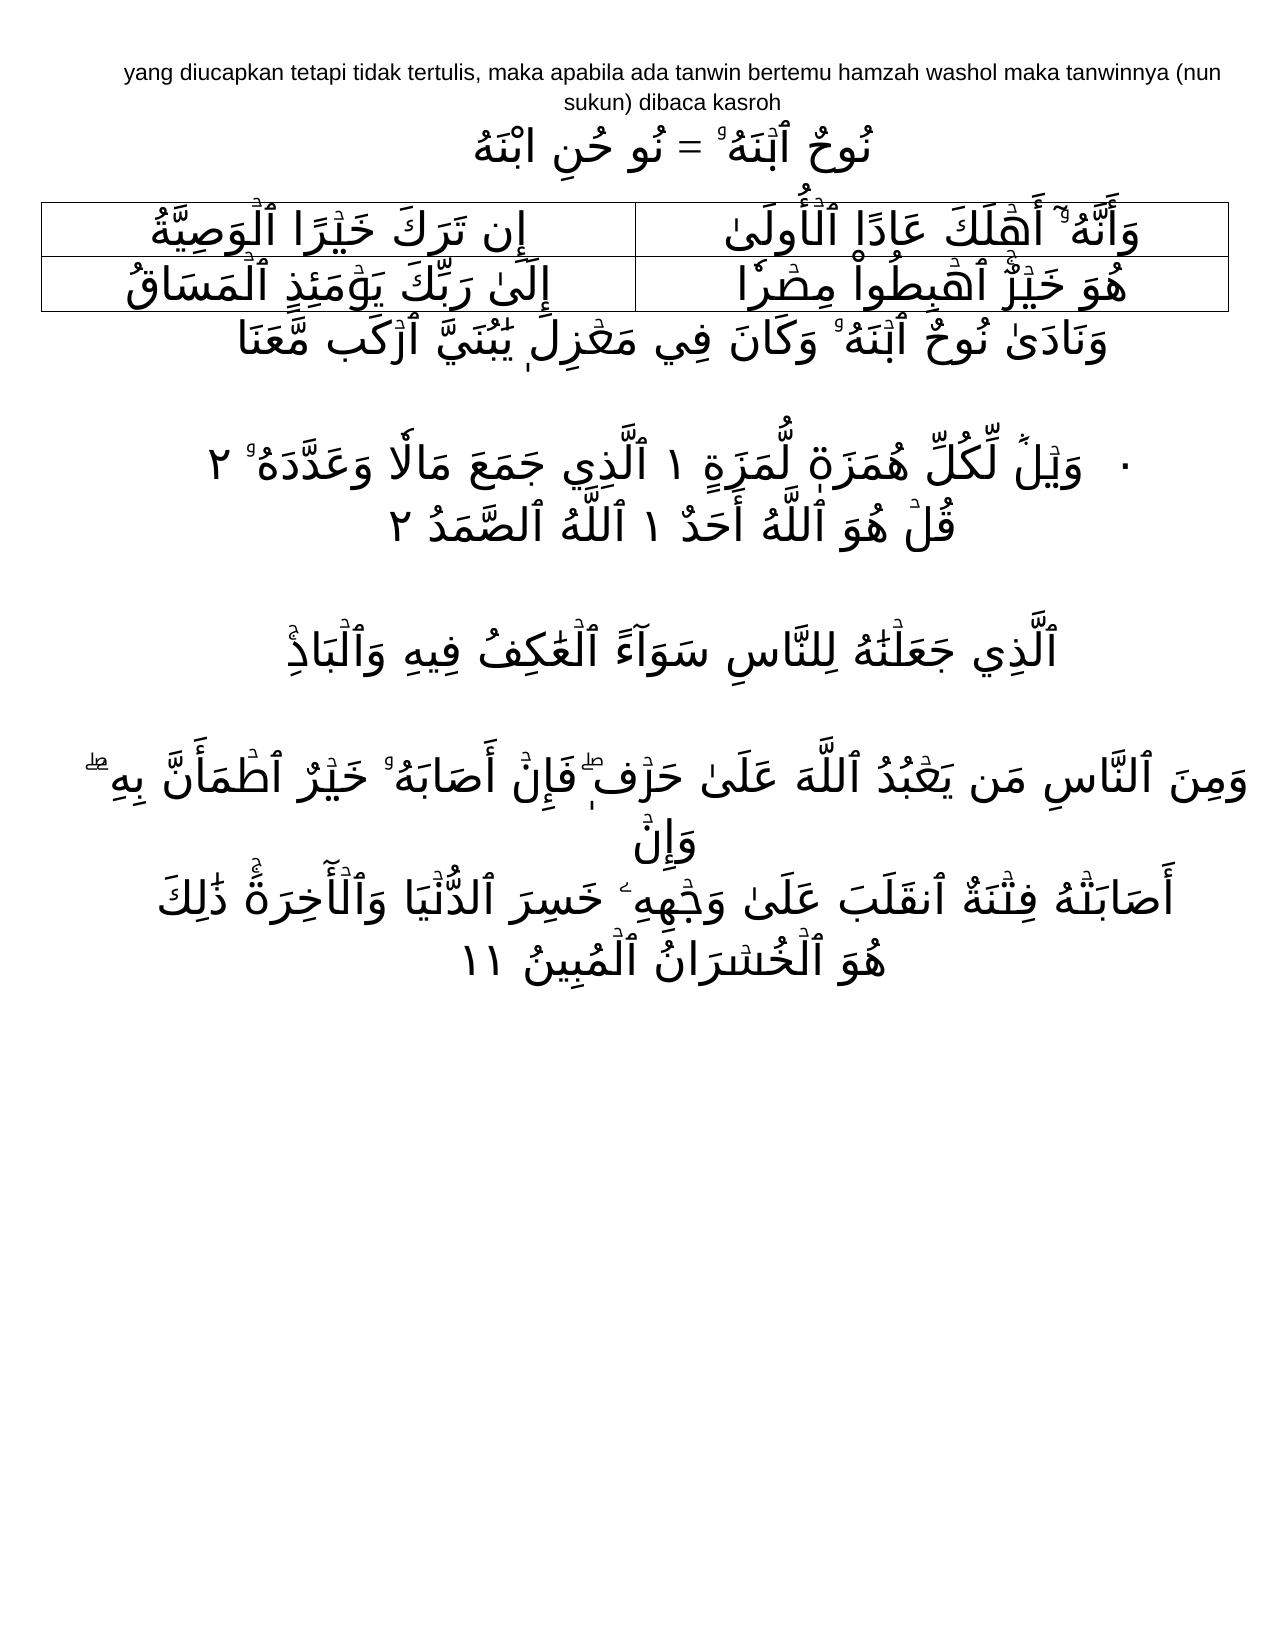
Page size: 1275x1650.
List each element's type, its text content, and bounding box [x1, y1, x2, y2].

list وَمِنَ ٱلنَّاسِ مَن يَعۡبُدُ ٱللَّهَ عَلَىٰ حَرۡفٖۖ فَإِنۡ أَصَابَهُۥ خَيۡرٌ ٱطۡمَأَنَّ بِهِۦۖ وَإِنۡ أَصَابَتۡهُ فِتۡنَةٌ ٱنقَلَبَ عَلَىٰ وَجۡهِهِۦ خَسِرَ ٱلدُّنۡيَا وَٱلۡأٓخِرَةَۚ ذَٰلِكَ هُوَ ٱلۡخُسۡرَانُ ٱلۡمُبِينُ ١١ [90, 749, 1255, 987]
table_header إِن تَرَكَ خَيۡرًا ٱلۡوَصِيَّةُ [42, 203, 635, 256]
table_cell إِلَىٰ رَبِّكَ يَوۡمَئِذٍ ٱلۡمَسَاقُ [42, 257, 635, 311]
table_header وَأَنَّهُۥٓ أَهۡلَكَ عَادًا ٱلۡأُولَىٰ [636, 203, 1228, 256]
list وَنَادَىٰ نُوحٌ ٱبۡنَهُۥ وَكَانَ فِي مَعۡزِلٖ يَٰبُنَيَّ ٱرۡكَب مَّعَنَا [90, 312, 1255, 365]
table_cell هُوَ خَيۡرٌۚ ٱهۡبِطُواْ مِصۡرٗا [636, 257, 1228, 311]
list نُوحٌ ٱبۡنَهُۥ = نُو حُنِ ابْنَهُ [90, 119, 1255, 173]
list قُلۡ هُوَ ٱللَّهُ أَحَدٌ ١ ٱللَّهُ ٱلصَّمَدُ ٢ [90, 498, 1255, 552]
list ٠ وَيۡلٞ لِّكُلِّ هُمَزَةٖ لُّمَزَةٍ ١ ٱلَّذِي جَمَعَ مَالٗا وَعَدَّدَهُۥ ٢ [90, 437, 1255, 491]
list ٱلَّذِي جَعَلۡنَٰهُ لِلنَّاسِ سَوَآءً ٱلۡعَٰكِفُ فِيهِ وَٱلۡبَادِۚ [90, 624, 1255, 677]
